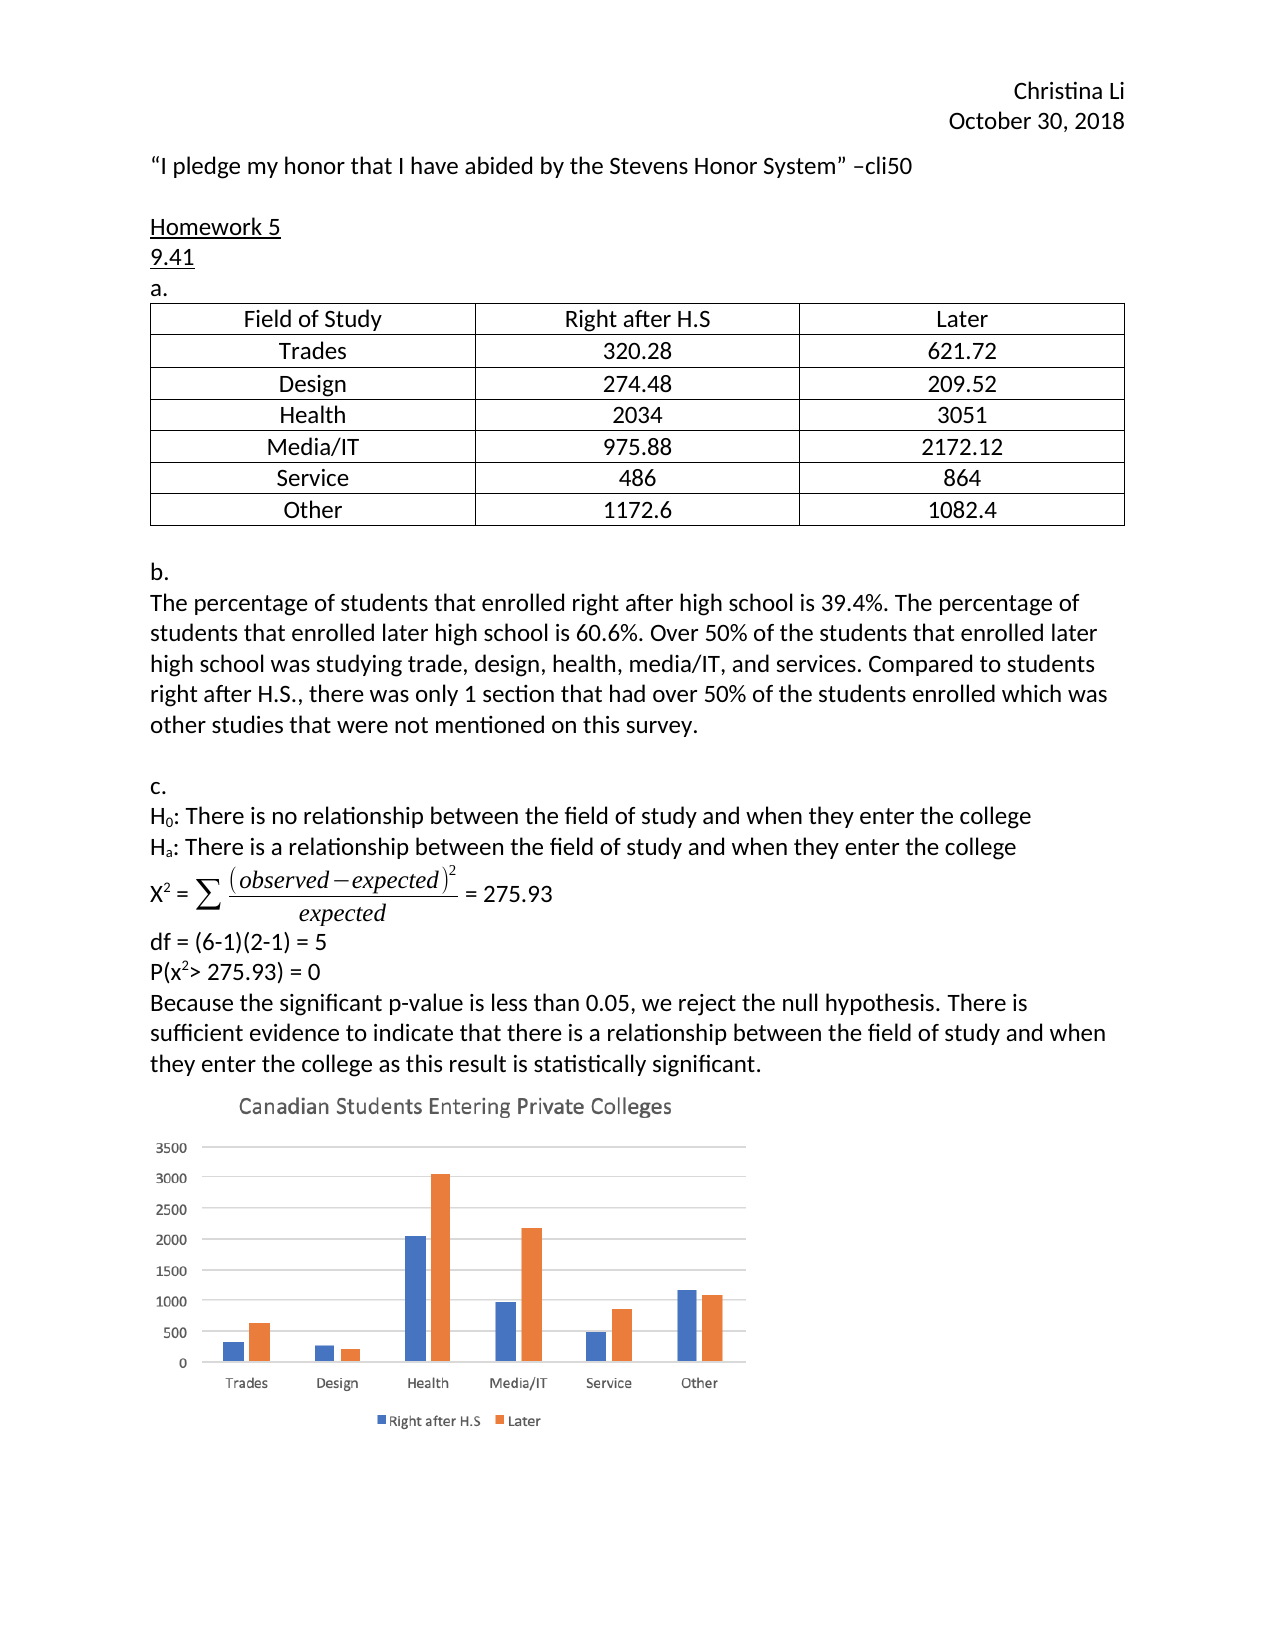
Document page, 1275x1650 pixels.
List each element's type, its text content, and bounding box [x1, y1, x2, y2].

table_cell 486 [476, 463, 799, 493]
table_cell 864 [800, 463, 1124, 493]
text The percentage of students that enrolled right after high school is 39.4%. The percentage of students that enrolled later high school is 60.6%. Over 50% of the students that enrolled later high school was studying trade, design, health, media/IT, and services. Compared to students right after H.S., there was only 1 section that had over 50% of the students enrolled which was other studies that were not mentioned on this survey. [150, 587, 1125, 739]
text c. [150, 770, 1125, 800]
text df = (6-1)(2-1) = 5 [150, 926, 1125, 956]
table_cell 3051 [800, 400, 1124, 430]
text Ha: There is a relationship between the field of study and when they enter the college [150, 831, 1125, 861]
text Because the significant p-value is less than 0.05, we reject the null hypothesis. There is sufficient evidence to indicate that there is a relationship between the field of study and when they enter the college as this result is statistically significant. [150, 987, 1125, 1078]
table_cell 2172.12 [800, 431, 1124, 462]
text a. [150, 272, 1125, 303]
table_cell Service [151, 463, 475, 493]
text b. [150, 556, 1125, 587]
text Homework 5 [150, 211, 1125, 242]
table_cell Design [151, 368, 475, 398]
table_cell Media/IT [151, 431, 475, 462]
table_cell 209.52 [800, 368, 1124, 398]
table_cell 621.72 [800, 335, 1124, 367]
text “I pledge my honor that I have abided by the Stevens Honor System” –cli50 [150, 150, 1125, 181]
text 9.41 [150, 242, 1125, 272]
table_header Right after H.S [476, 304, 799, 334]
table_header Field of Study [151, 304, 475, 334]
table_header Later [800, 304, 1124, 334]
table_cell 274.48 [476, 368, 799, 398]
picture [150, 1078, 762, 1444]
text H0: There is no relationship between the field of study and when they enter the college [150, 800, 1125, 831]
table_cell Trades [151, 335, 475, 367]
table_cell 2034 [476, 400, 799, 430]
text P(x2> 275.93) = 0 [150, 956, 1125, 987]
table_cell 320.28 [476, 335, 799, 367]
table_cell 1082.4 [800, 494, 1124, 525]
text X2 = = 275.93 [150, 861, 1125, 926]
table_cell Other [151, 494, 475, 525]
table_cell 1172.6 [476, 494, 799, 525]
table_cell 975.88 [476, 431, 799, 462]
table_cell Health [151, 400, 475, 430]
